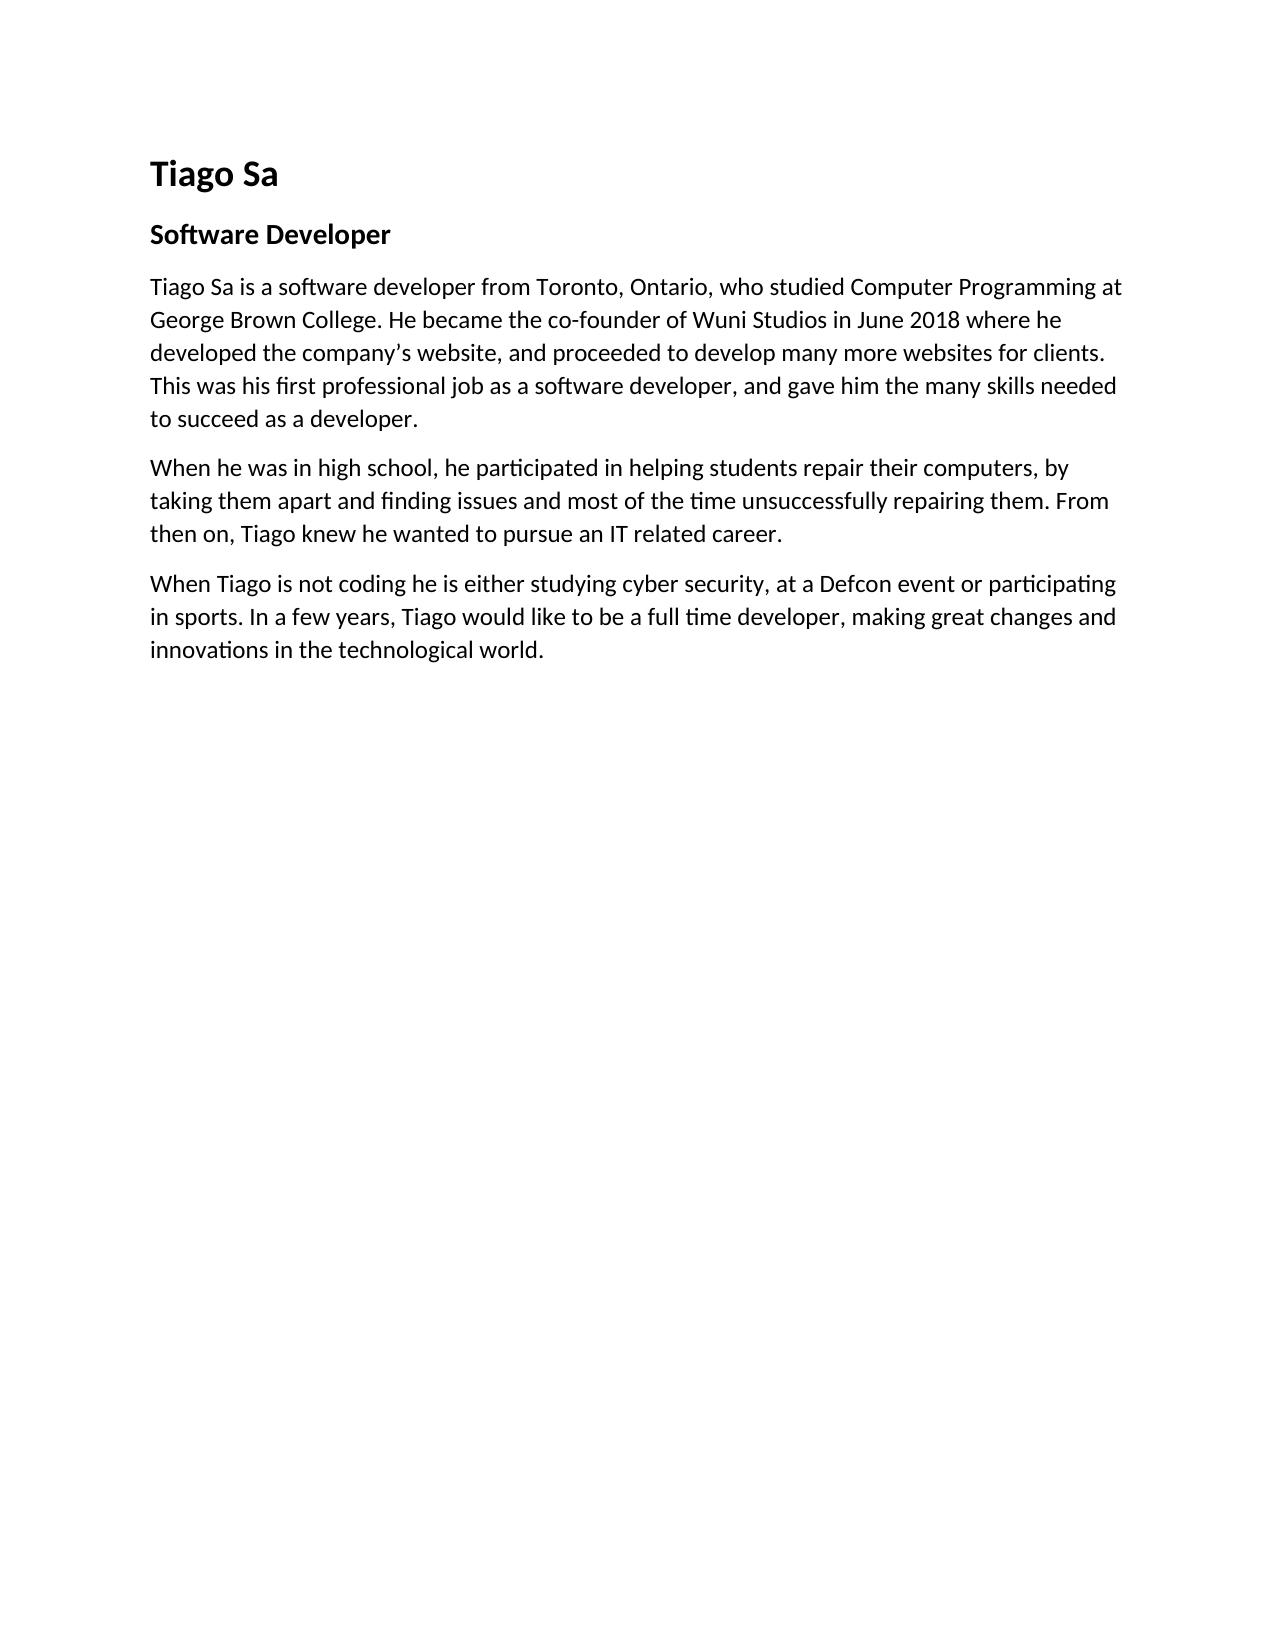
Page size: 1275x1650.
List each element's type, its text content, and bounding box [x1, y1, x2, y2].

text When Tiago is not coding he is either studying cyber security, at a Defcon event or participating in sports. In a few years, Tiago would like to be a full time developer, making great changes and innovations in the technological world. [150, 568, 1125, 664]
text Tiago Sa [150, 150, 1125, 196]
text Software Developer [150, 216, 1125, 252]
text Tiago Sa is a software developer from Toronto, Ontario, who studied Computer Programming at George Brown College. He became the co-founder of Wuni Studios in June 2018 where he developed the company’s website, and proceeded to develop many more websites for clients. This was his first professional job as a software developer, and gave him the many skills needed to succeed as a developer. [150, 271, 1125, 433]
text When he was in high school, he participated in helping students repair their computers, by taking them apart and finding issues and most of the time unsuccessfully repairing them. From then on, Tiago knew he wanted to pursue an IT related career. [150, 452, 1125, 549]
